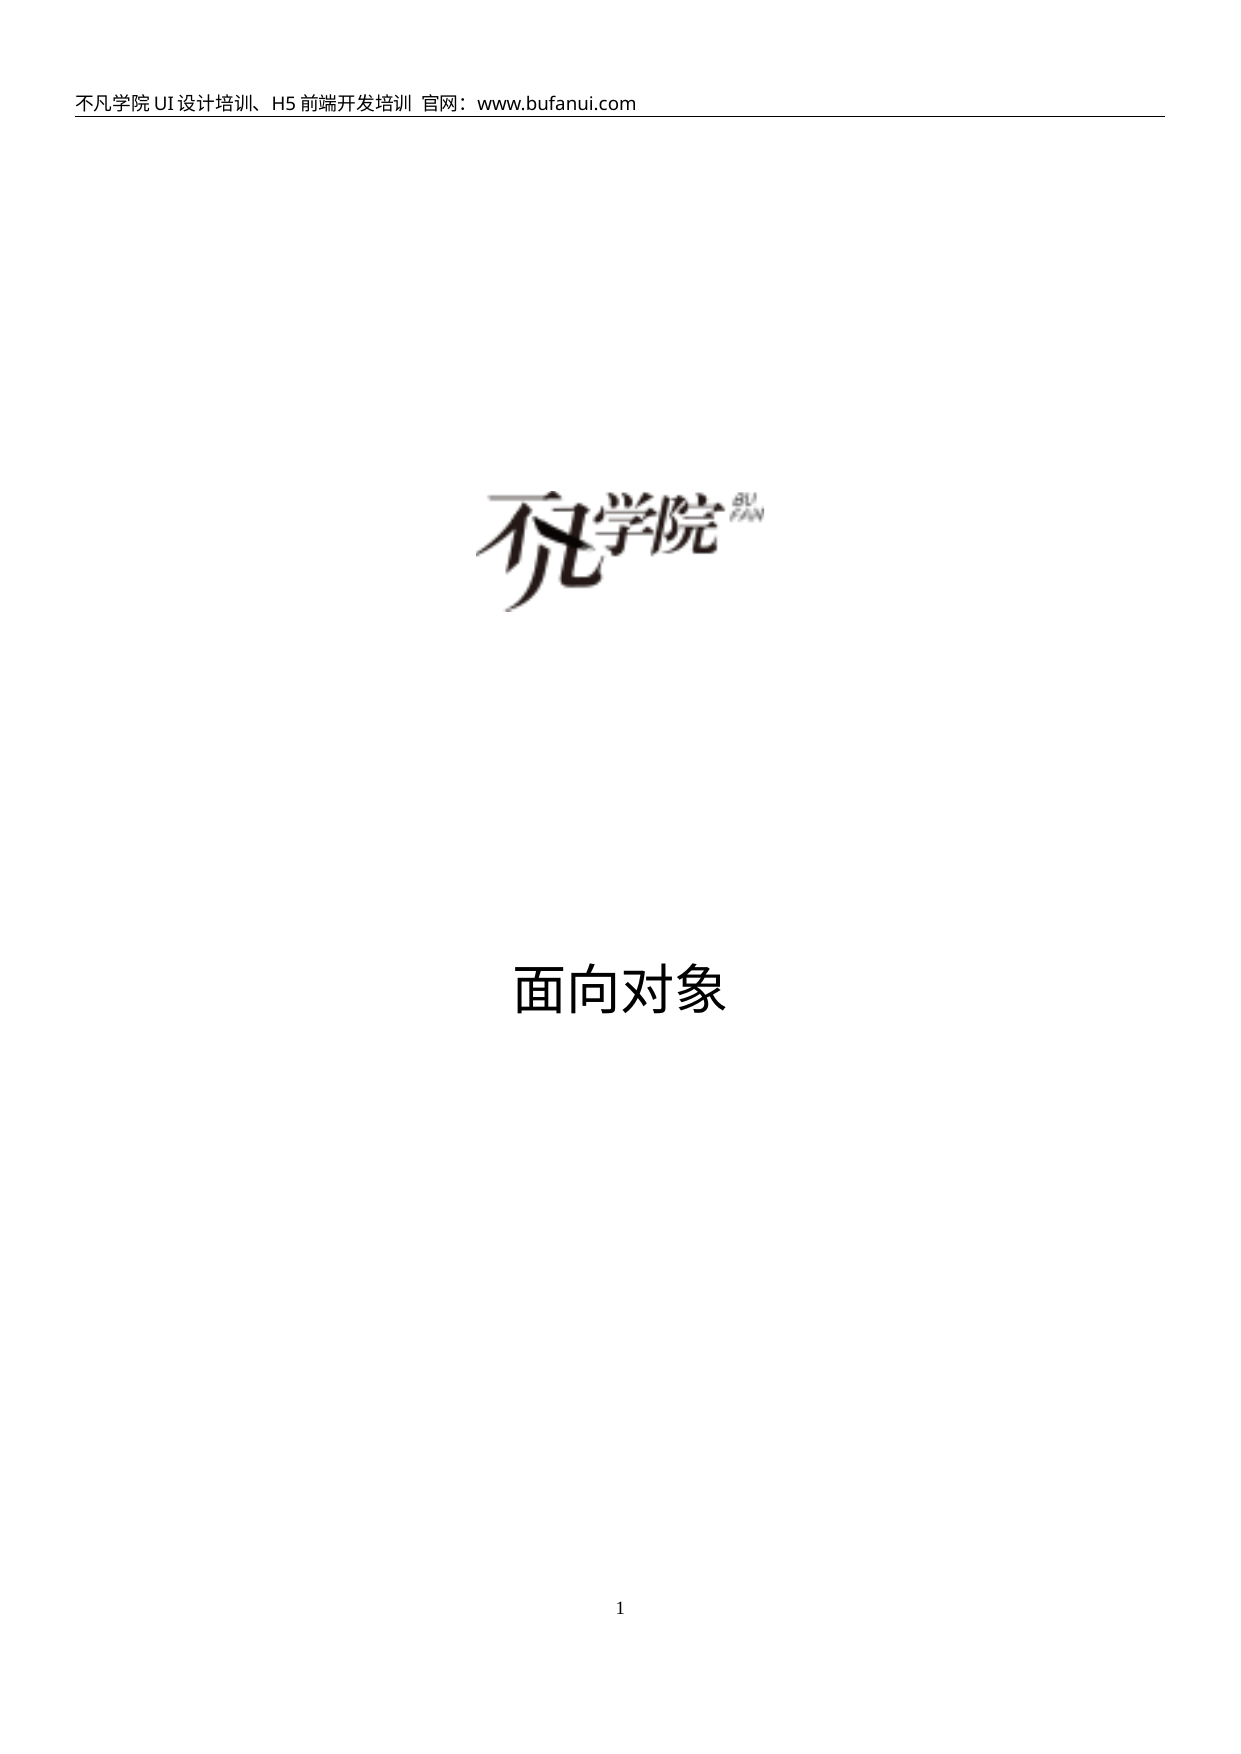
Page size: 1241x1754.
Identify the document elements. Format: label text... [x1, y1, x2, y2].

picture [476, 491, 765, 612]
text 面向对象 [75, 937, 1165, 1034]
